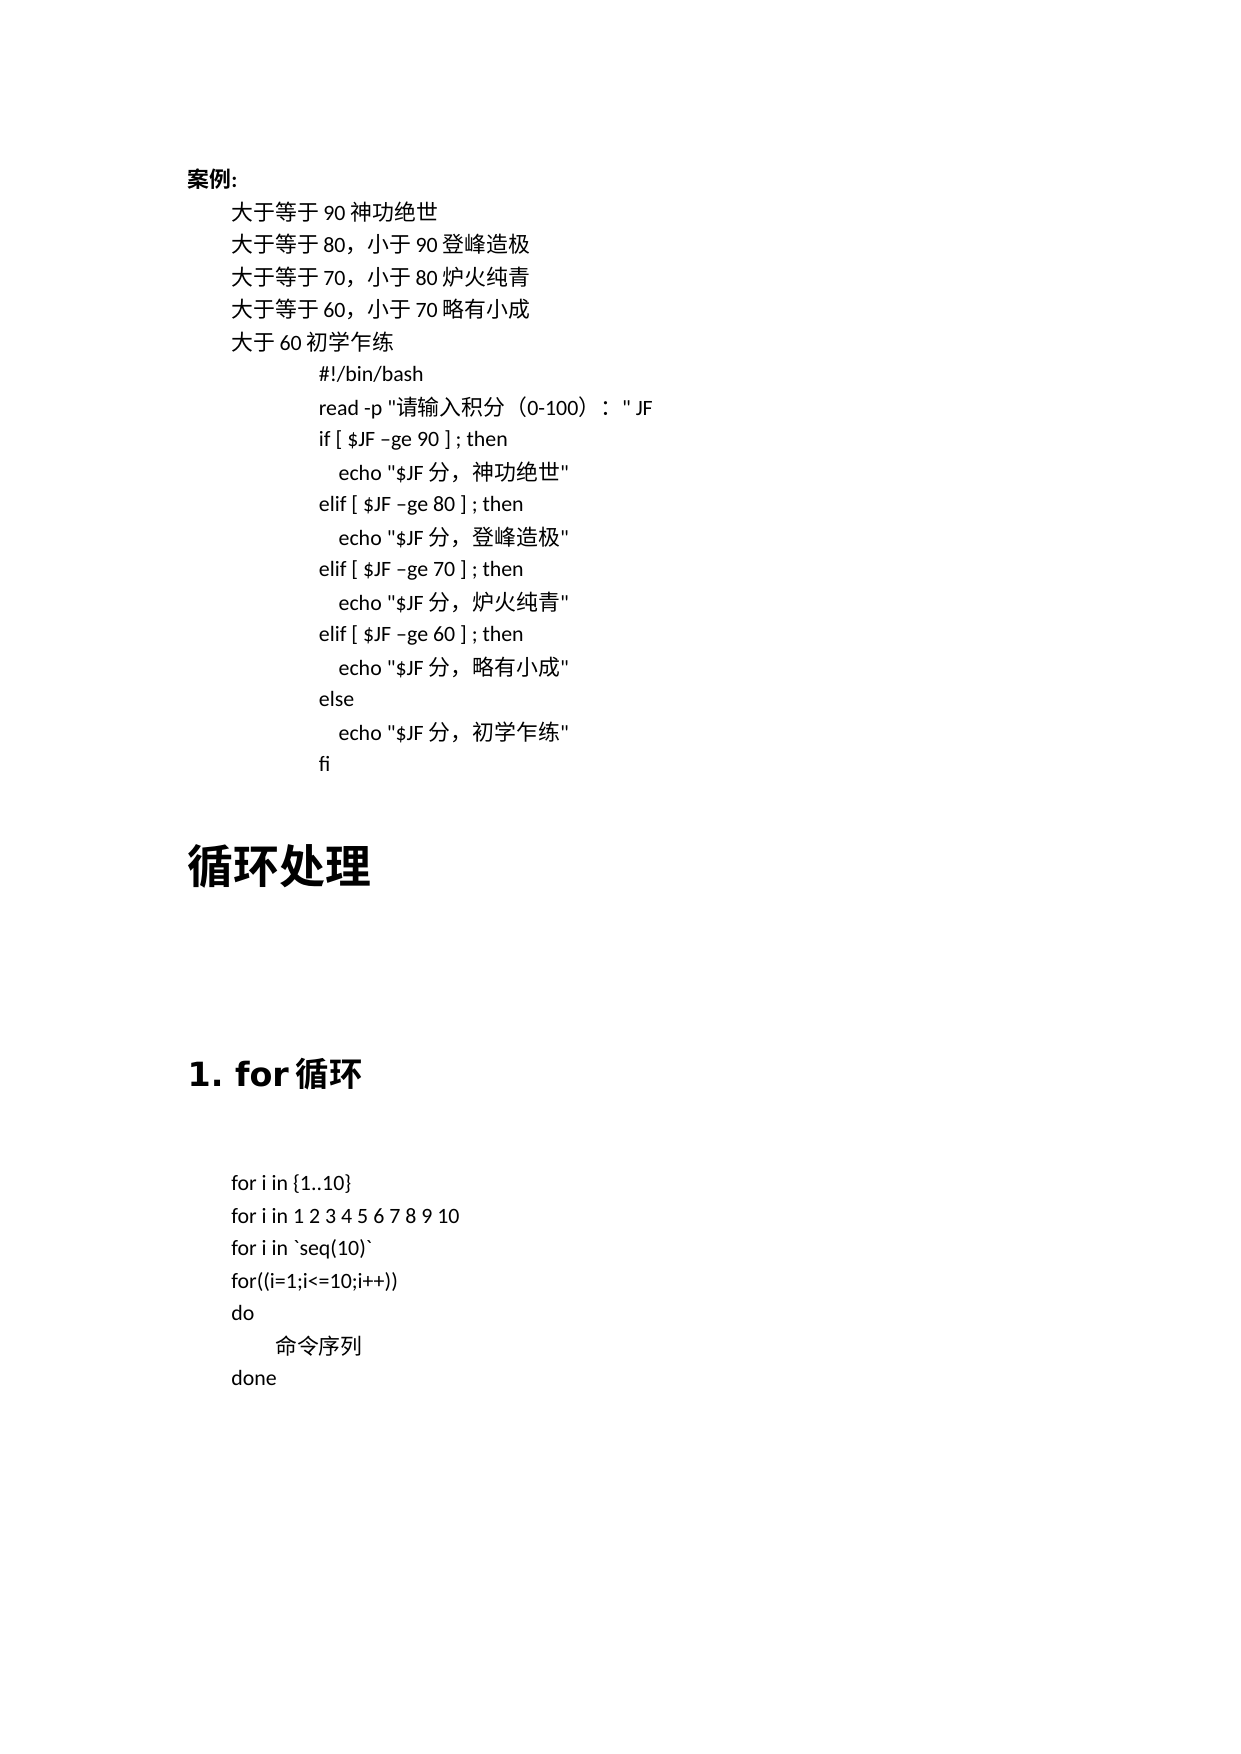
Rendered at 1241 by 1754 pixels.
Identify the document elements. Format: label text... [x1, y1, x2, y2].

text for i in 1 2 3 4 5 6 7 8 9 10 [187, 1199, 1053, 1231]
text #!/bin/bash [275, 357, 1053, 389]
text for i in {1..10} [187, 1166, 1053, 1199]
text 大于等于70，小于80 炉火纯青 [187, 259, 1053, 292]
text 大于等于60，小于70 略有小成 [187, 292, 1053, 324]
text if [ $JF –ge 90 ] ; then [275, 422, 1053, 454]
text echo "$JF 分，炉火纯青" [275, 584, 1053, 617]
text 大于60 初学乍练 [187, 324, 1053, 357]
subtitle 循环处理 [187, 815, 1053, 912]
text elif [ $JF –ge 80 ] ; then [275, 487, 1053, 519]
text echo "$JF 分，略有小成" [275, 649, 1053, 682]
text elif [ $JF –ge 60 ] ; then [275, 617, 1053, 649]
text echo "$JF 分，登峰造极" [275, 519, 1053, 552]
text 大于等于90 神功绝世 [187, 194, 1053, 227]
text for i in `seq(10)` [187, 1231, 1053, 1264]
text 命令序列 [231, 1329, 1053, 1361]
text echo "$JF 分，初学乍练" [275, 714, 1053, 747]
text echo "$JF 分，神功绝世" [275, 454, 1053, 487]
text fi [275, 747, 1053, 779]
text read -p "请输入积分（0-100）：" JF [275, 389, 1053, 422]
text done [187, 1361, 1053, 1394]
text elif [ $JF –ge 70 ] ; then [275, 552, 1053, 584]
text 大于等于80，小于90 登峰造极 [187, 227, 1053, 259]
text 案例: [187, 162, 1053, 194]
text do [187, 1296, 1053, 1329]
subtitle for循环 [187, 1039, 1053, 1104]
text for((i=1;i<=10;i++)) [187, 1264, 1053, 1296]
text else [275, 682, 1053, 714]
